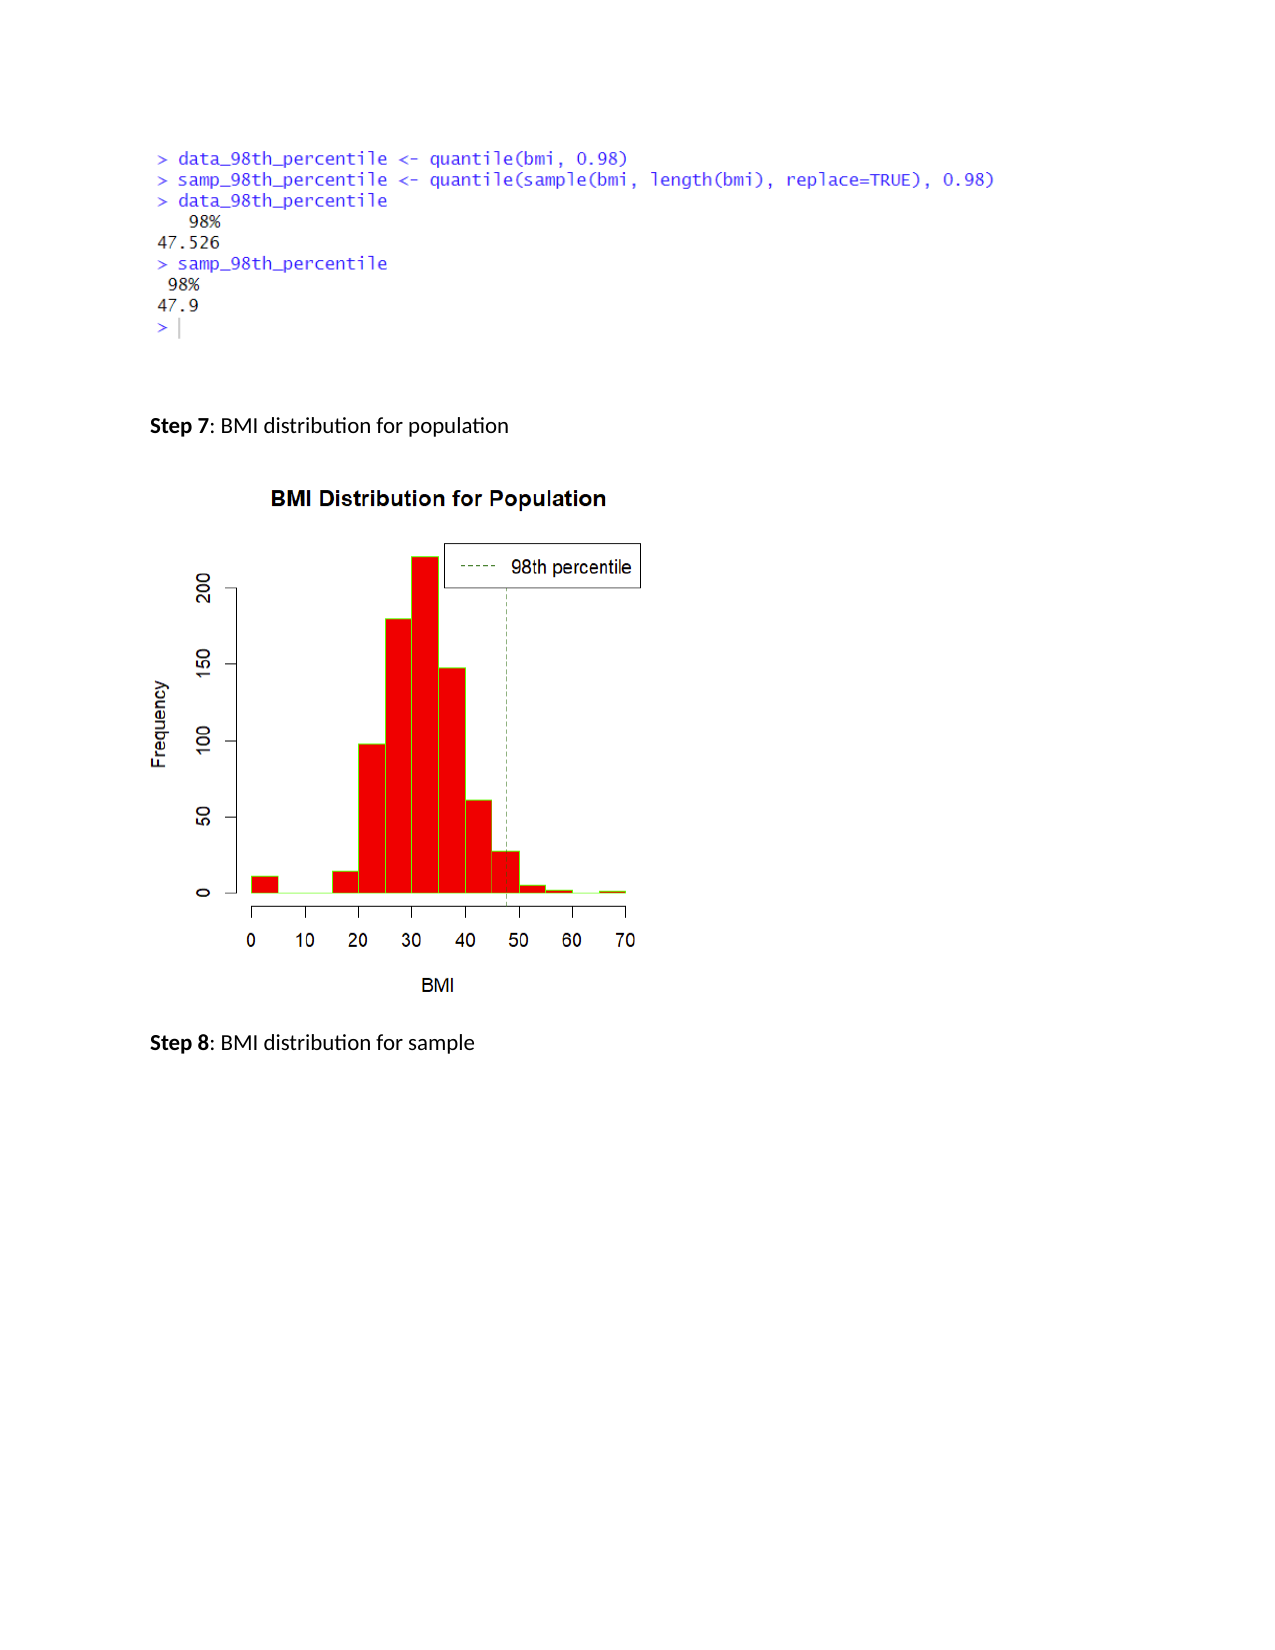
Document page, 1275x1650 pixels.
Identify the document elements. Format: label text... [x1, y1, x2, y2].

picture [150, 457, 663, 1010]
text Step 8: BMI distribution for sample [150, 1028, 1125, 1056]
picture [150, 150, 1125, 345]
text Step 7: BMI distribution for population [150, 411, 1125, 439]
